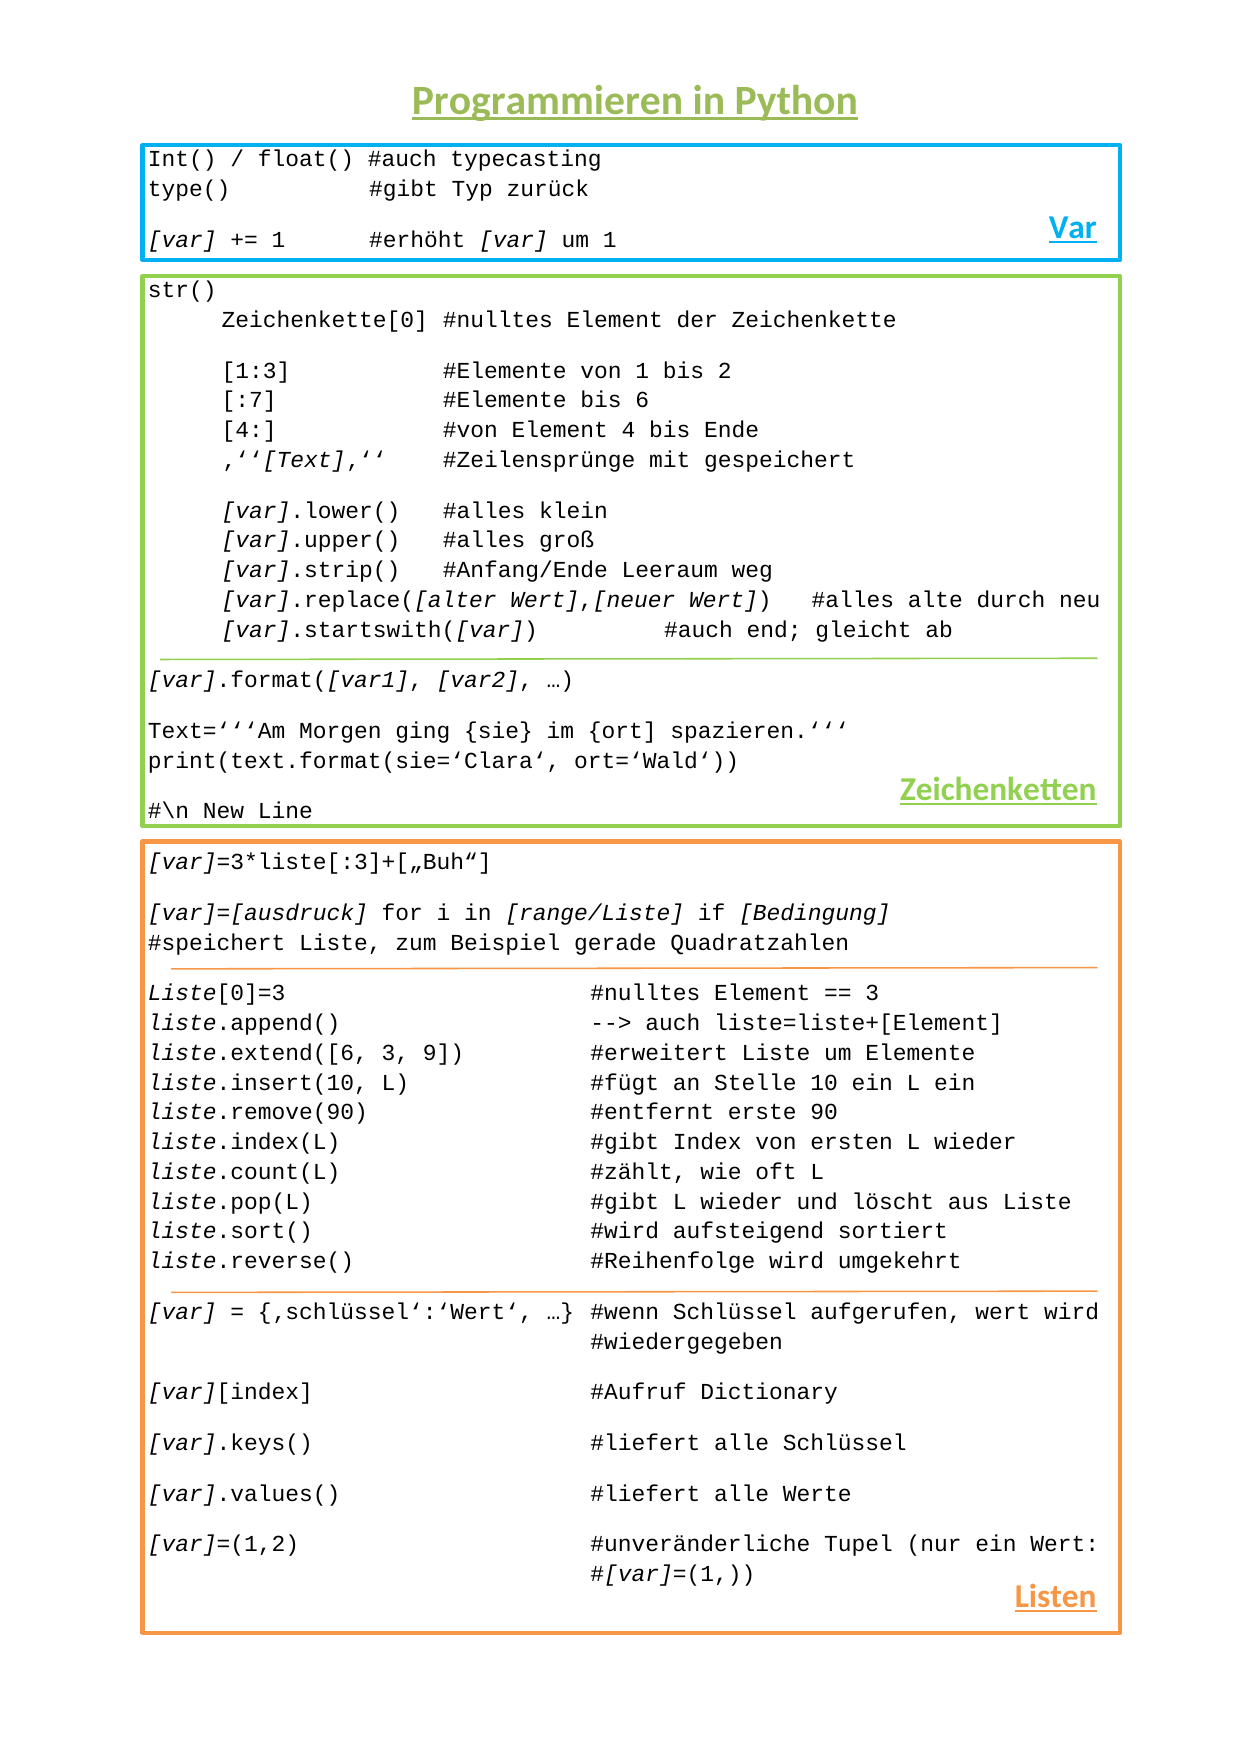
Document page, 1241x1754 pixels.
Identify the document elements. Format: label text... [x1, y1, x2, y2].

text [var] = {‚schlüssel‘:‘Wert‘, …} #wenn Schlüssel aufgerufen, wert wird #wiedergegeben [148, 1300, 1118, 1356]
text [1:3] #Elemente von 1 bis 2 [:7] #Elemente bis 6 [4:] #von Element 4 bis Ende ‚‘‘[Text]‚‘‘ #Zeilensprünge mit gespeichert [148, 359, 1118, 474]
text [var][index] #Aufruf Dictionary [148, 1381, 1118, 1407]
text [var]=3*liste[:3]+[„Buh“] [148, 851, 1118, 876]
text #\n New Line [148, 800, 1118, 824]
text Liste[0]=3 #nulltes Element == 3 liste.append() --> auch liste=liste+[Element] liste.extend([6, 3, 9]) #erweitert Liste um Elemente liste.insert(10, L) #fügt an Stelle 10 ein L ein liste.remove(90) #entfernt erste 90 liste.index(L) #gibt Index von ersten L wieder liste.count(L) #zählt, wie oft L liste.pop(L) #gibt L wieder und löscht aus Liste liste.sort() #wird aufsteigend sortiert liste.reverse() #Reihenfolge wird umgekehrt [148, 982, 1118, 1276]
text [var]=(1,2) #unveränderliche Tupel (nur ein Wert: #[var]=(1,)) [148, 1533, 1118, 1588]
text [var].lower() #alles klein [var].upper() #alles groß [var].strip() #Anfang/Ende Leeraum weg [var].replace([alter Wert],[neuer Wert]) #alles alte durch neu [var].startswith([var]) #auch end; gleicht ab [148, 499, 1118, 644]
text [var].keys() #liefert alle Schlüssel [148, 1431, 1118, 1457]
text [var].values() #liefert alle Werte [148, 1482, 1118, 1508]
text str() Zeichenkette[0] #nulltes Element der Zeichenkette [148, 279, 1118, 334]
text Int() / float() #auch typecasting type() #gibt Typ zurück [148, 148, 1118, 203]
text Text=‘‘‘Am Morgen ging {sie} im {ort] spazieren.‘‘‘ print(text.format(sie=‘Clara‘, ort=‘Wald‘)) [148, 719, 1118, 775]
text [var] += 1 #erhöht [var] um 1 [148, 228, 857, 254]
text [var]=[ausdruck] for i in [range/Liste] if [Bedingung] #speichert Liste, zum Beispiel gerade Quadratzahlen [148, 901, 1118, 957]
text [var].format([var1], [var2], …) [148, 669, 1118, 695]
